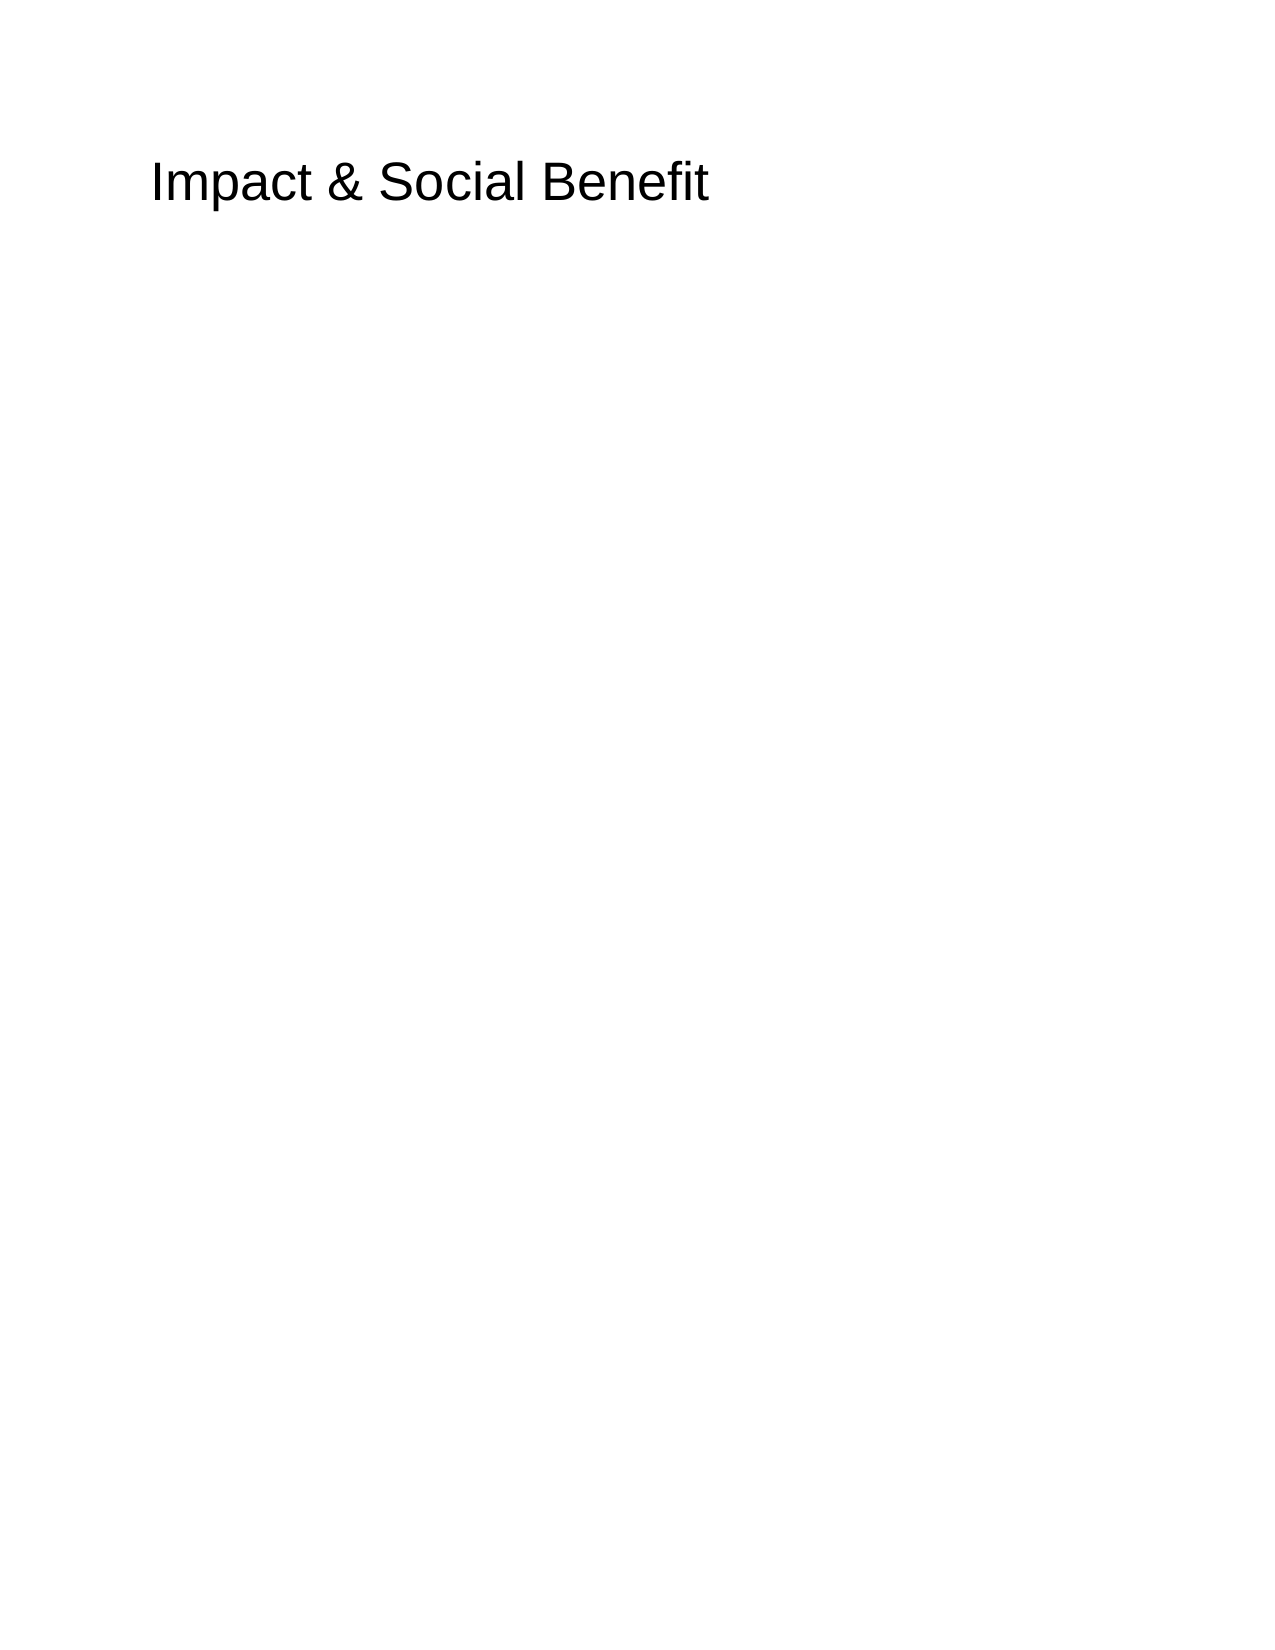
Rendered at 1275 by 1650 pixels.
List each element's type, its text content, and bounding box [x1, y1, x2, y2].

title Impact & Social Benefit [150, 150, 1125, 212]
